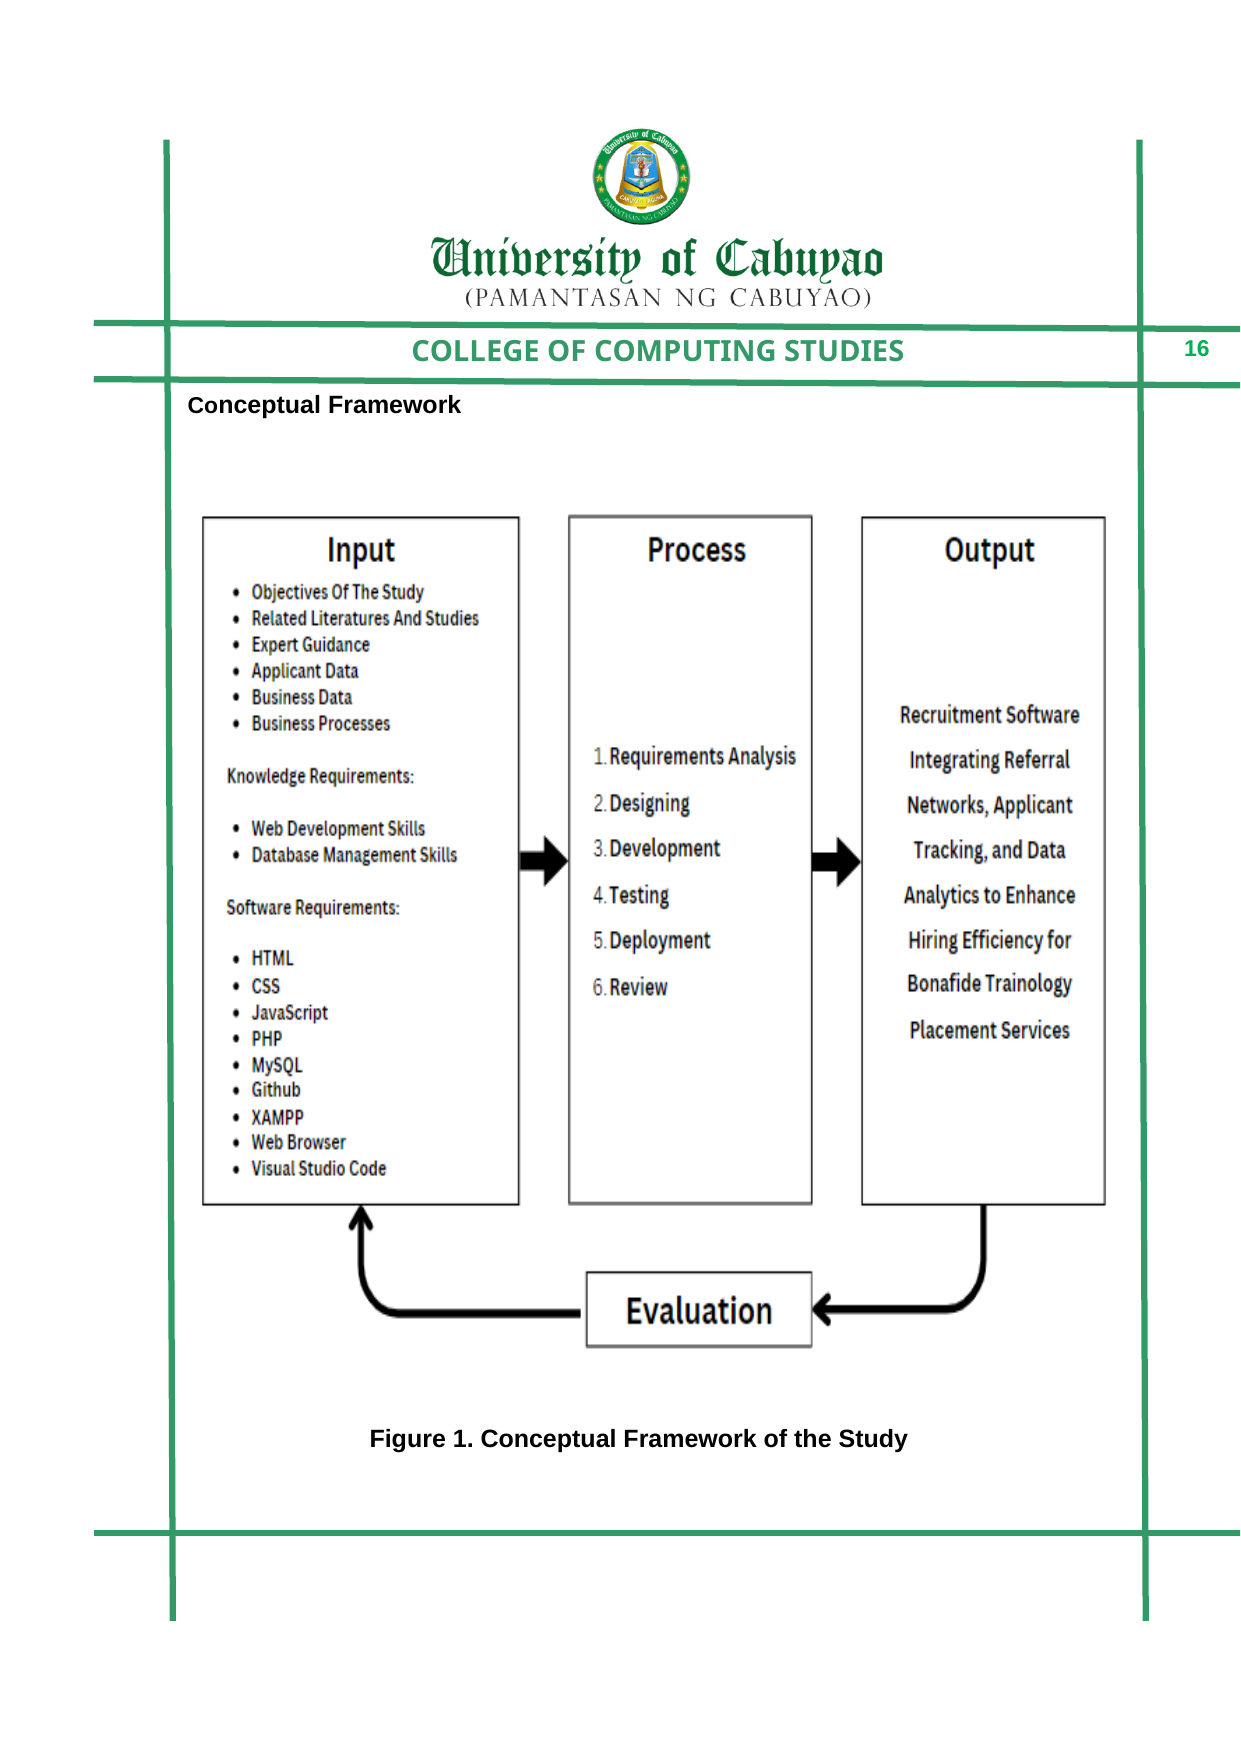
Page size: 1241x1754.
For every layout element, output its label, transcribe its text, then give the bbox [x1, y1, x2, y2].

picture [187, 500, 1134, 1375]
text Figure 1. Conceptual Framework of the Study [187, 1375, 1090, 1453]
text Conceptual Framework [187, 390, 1090, 419]
picture [187, 102, 1125, 366]
